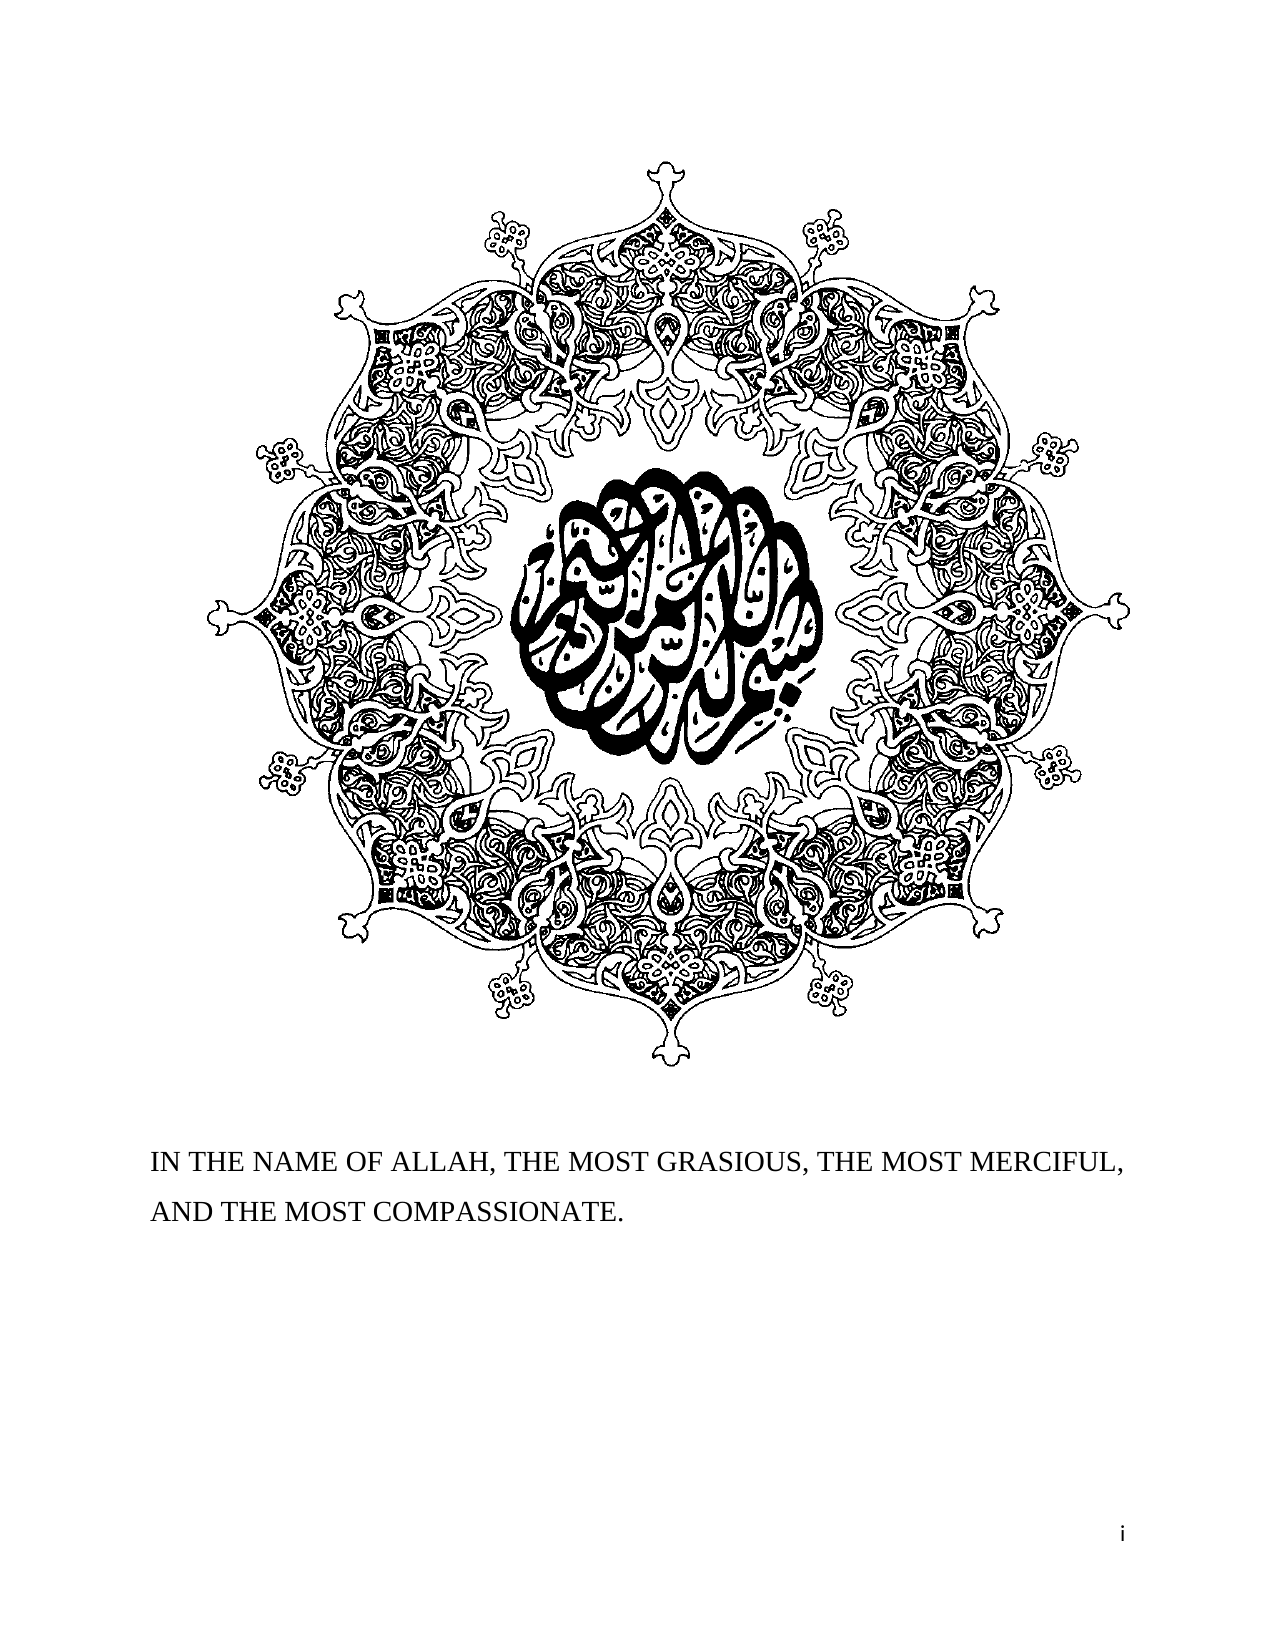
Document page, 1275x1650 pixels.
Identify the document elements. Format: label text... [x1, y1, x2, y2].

picture [186, 150, 1158, 1077]
list IN THE NAME OF ALLAH, THE MOST GRASIOUS, THE MOST MERCIFUL, AND THE MOST COMPASSIONATE. [150, 1144, 1125, 1228]
